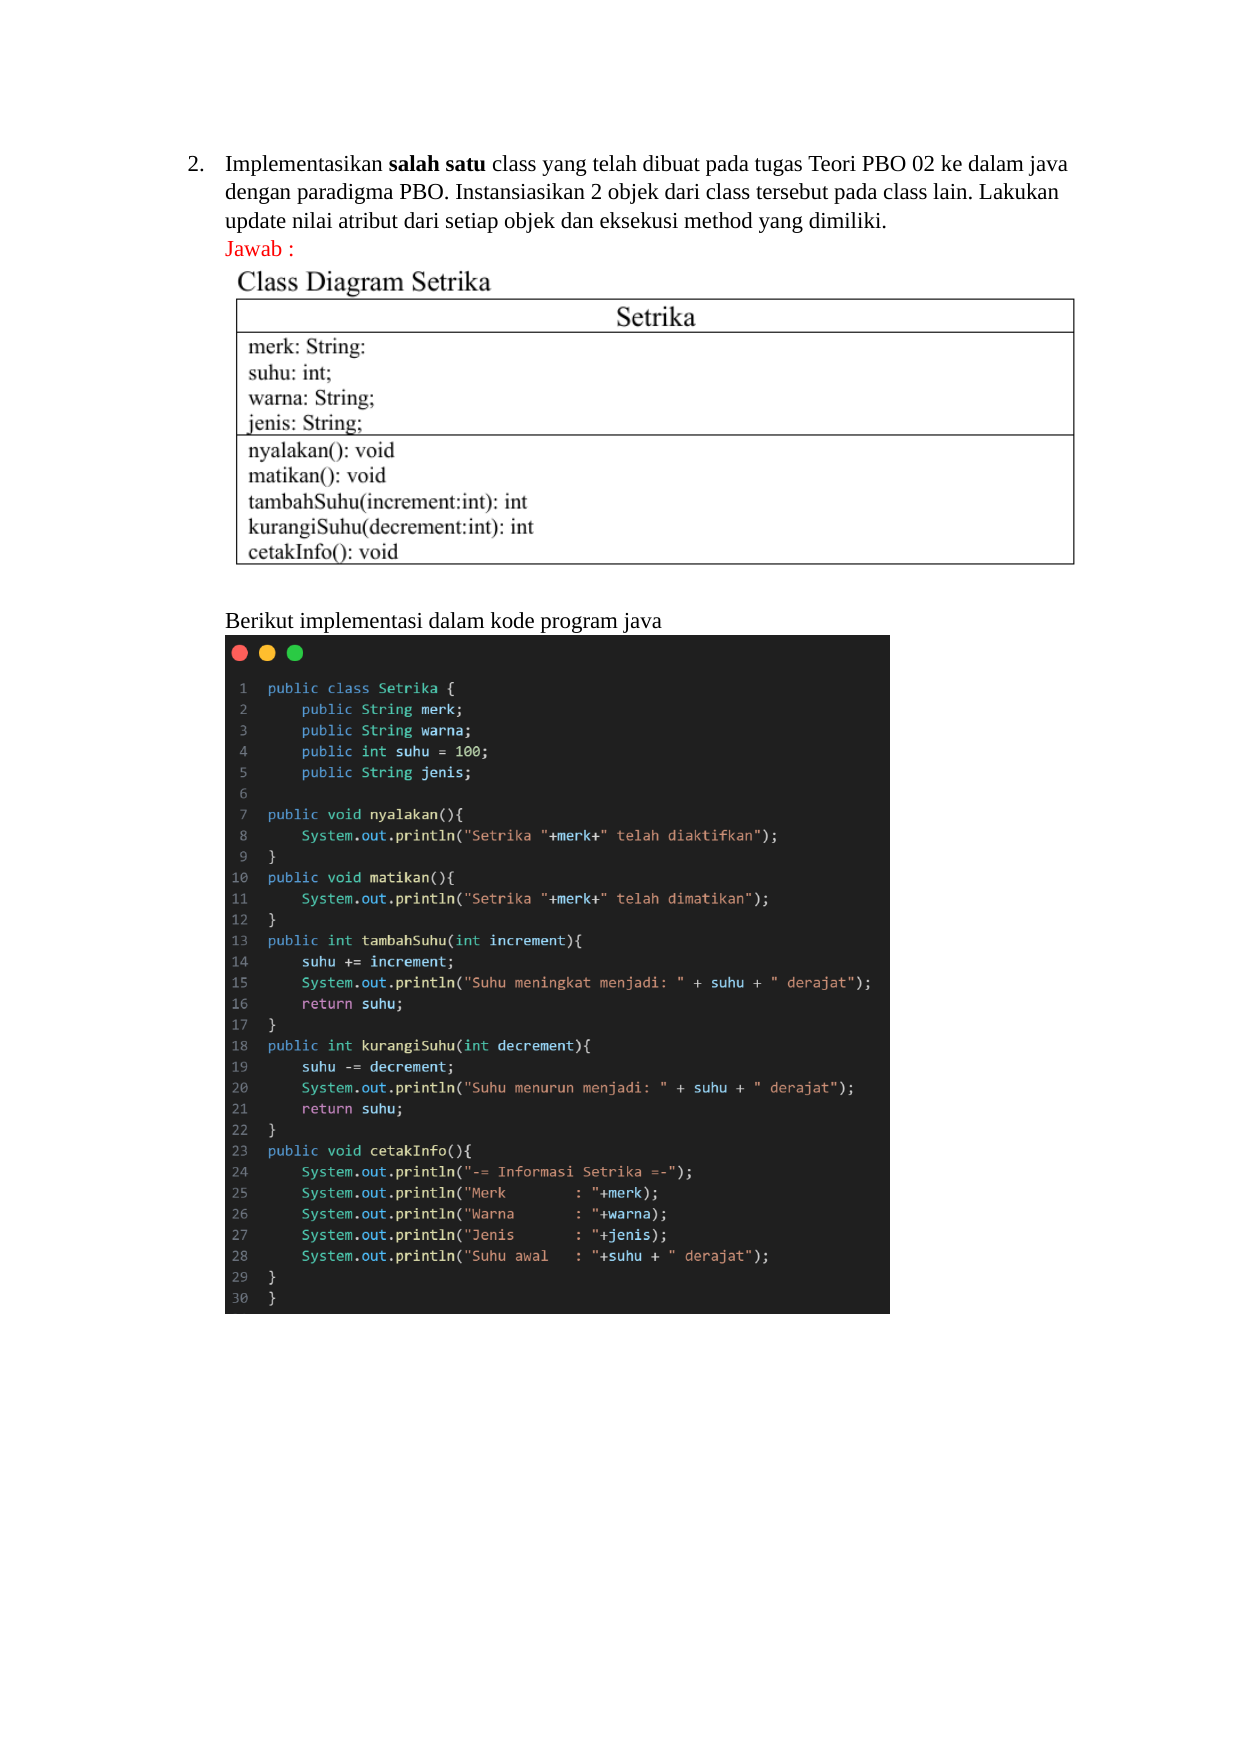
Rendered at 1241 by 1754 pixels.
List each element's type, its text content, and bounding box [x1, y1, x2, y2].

picture [225, 263, 1095, 576]
list Jawab : [225, 235, 1090, 262]
list Implementasikan salah satu class yang telah dibuat pada tugas Teori PBO 02 ke dalam java dengan paradigma PBO. Instansiasikan 2 objek dari class tersebut pada class lain. Lakukan update nilai atribut dari setiap objek dan eksekusi method yang dimiliki. [187, 150, 1090, 233]
picture [225, 635, 890, 1314]
list Berikut implementasi dalam kode program java [225, 607, 1090, 633]
